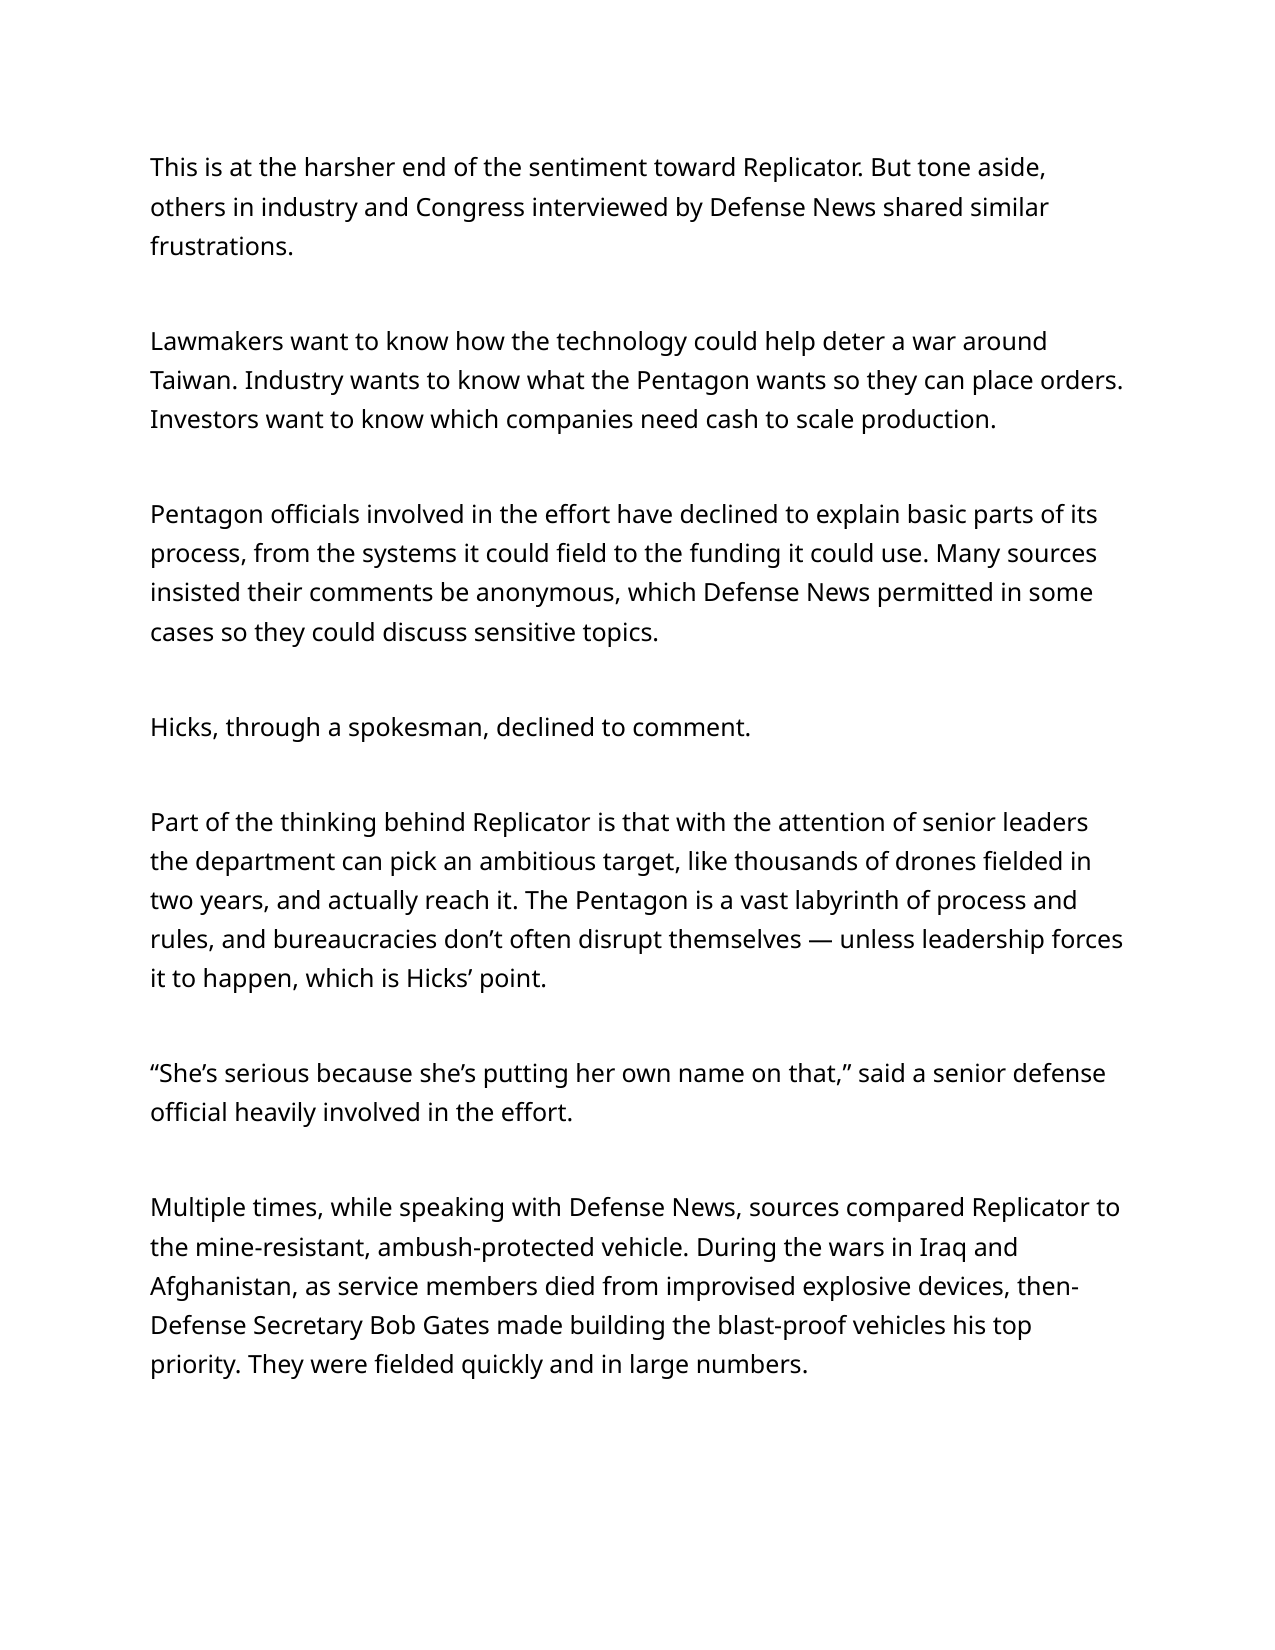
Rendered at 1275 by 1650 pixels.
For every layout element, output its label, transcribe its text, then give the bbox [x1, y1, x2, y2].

text This is at the harsher end of the sentiment toward Replicator. But tone aside, others in industry and Congress interviewed by Defense News shared similar frustrations. [150, 150, 1125, 302]
text Hicks, through a spokesman, declined to comment. [150, 709, 1125, 782]
text Lawmakers want to know how the technology could help deter a war around Taiwan. Industry wants to know what the Pentagon wants so they can place orders. Investors want to know which companies need cash to scale production. [150, 323, 1125, 475]
text Multiple times, while speaking with Defense News, sources compared Replicator to the mine-resistant, ambush-protected vehicle. During the wars in Iraq and Afghanistan, as service members died from improvised explosive devices, then-Defense Secretary Bob Gates made building the blast-proof vehicles his top priority. They were fielded quickly and in large numbers. [150, 1190, 1125, 1420]
text Part of the thinking behind Replicator is that with the attention of senior leaders the department can pick an ambitious target, like thousands of drones fielded in two years, and actually reach it. The Pentagon is a vast labyrinth of process and rules, and bureaucracies don’t often disrupt themselves — unless leadership forces it to happen, which is Hicks’ point. [150, 804, 1125, 1034]
text “She’s serious because she’s putting her own name on that,” said a senior defense official heavily involved in the effort. [150, 1056, 1125, 1168]
text Pentagon officials involved in the effort have declined to explain basic parts of its process, from the systems it could field to the funding it could use. Many sources insisted their comments be anonymous, which Defense News permitted in some cases so they could discuss sensitive topics. [150, 497, 1125, 687]
